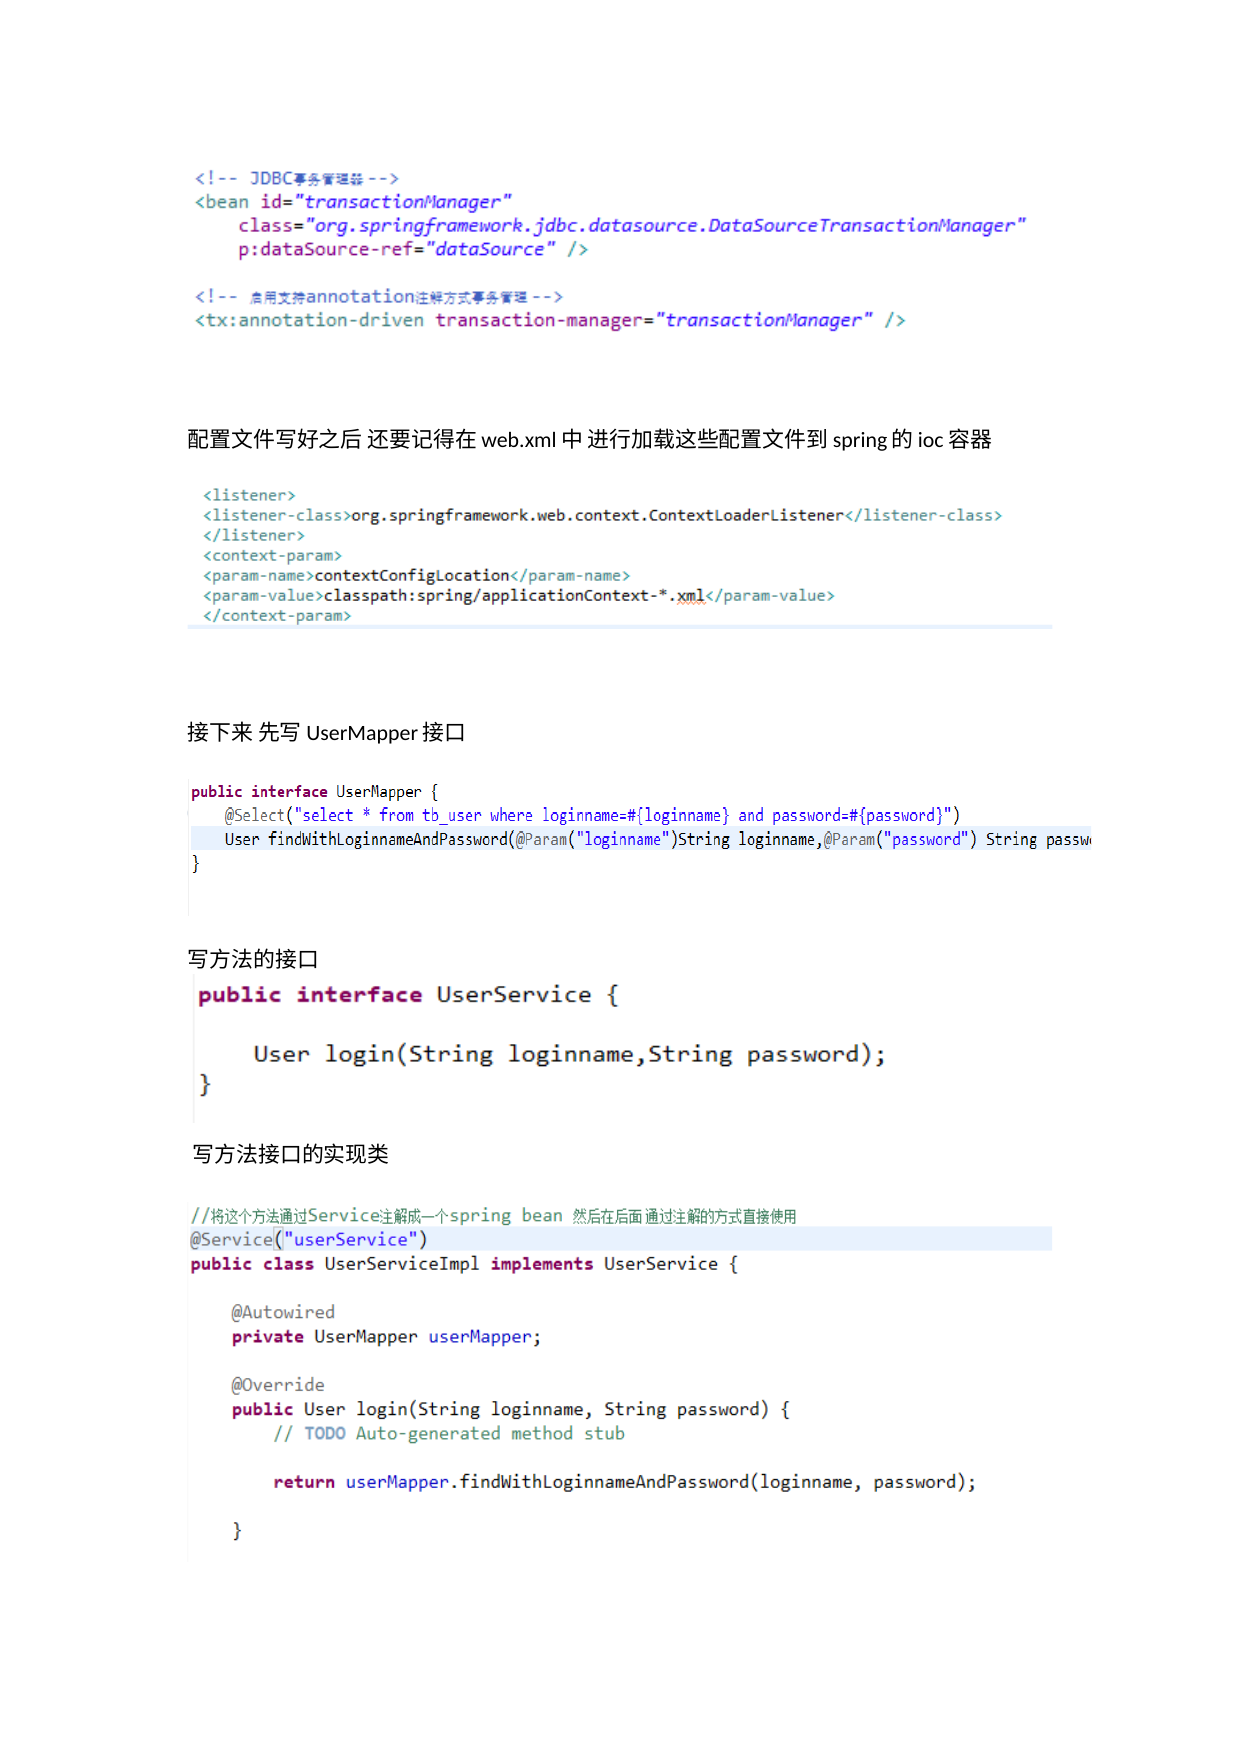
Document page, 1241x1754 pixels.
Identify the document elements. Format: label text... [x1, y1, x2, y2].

picture [187, 487, 1053, 629]
picture [187, 779, 1092, 916]
text 写方法的接口 [187, 942, 1053, 974]
picture [187, 162, 1053, 347]
picture [187, 1202, 1053, 1562]
picture [187, 974, 1002, 1123]
text 配置文件写好之后 还要记得在web.xml中 进行加载这些配置文件到spring的ioc容器 [187, 422, 1053, 454]
text 写方法接口的实现类 [187, 1137, 1053, 1169]
text 接下来 先写UserMapper接口 [187, 714, 1053, 747]
